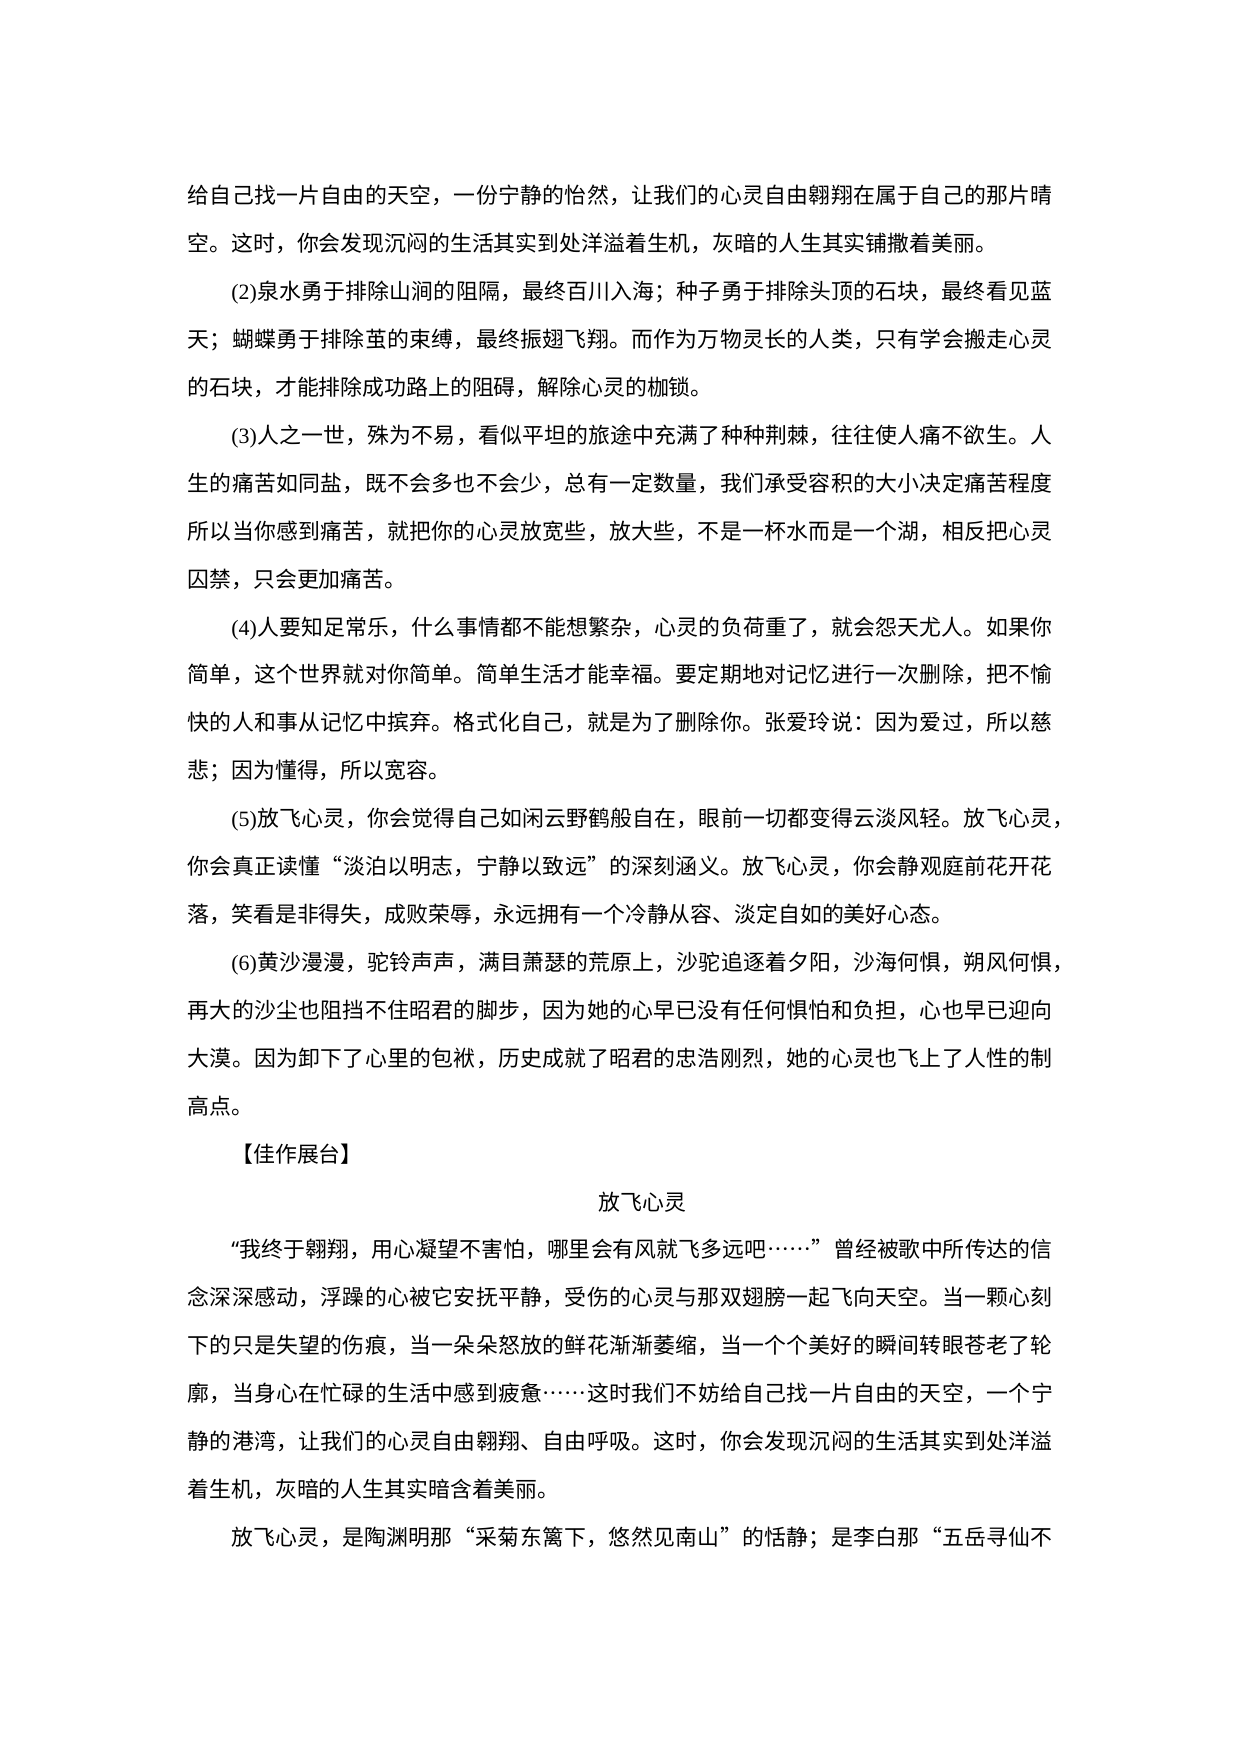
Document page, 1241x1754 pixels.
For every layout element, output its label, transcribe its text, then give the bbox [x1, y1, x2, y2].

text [187, 162, 1053, 258]
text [187, 1504, 1053, 1552]
text 放飞心灵 [187, 1168, 1053, 1216]
text (5)放飞心灵，你会觉得自己如闲云野鹤般自在，眼前一切都变得云淡风轻。放飞心灵，你会真正读懂“淡泊以明志，宁静以致远”的深刻涵义。放飞心灵，你会静观庭前花开花落，笑看是非得失，成败荣辱，永远拥有一个冷静从容、淡定自如的美好心态。 [187, 785, 1053, 929]
text (6)黄沙漫漫，驼铃声声，满目萧瑟的荒原上，沙驼追逐着夕阳，沙海何惧，朔风何惧，再大的沙尘也阻挡不住昭君的脚步，因为她的心早已没有任何惧怕和负担，心也早已迎向大漠。因为卸下了心里的包袱，历史成就了昭君的忠浩刚烈，她的心灵也飞上了人性的制高点。 [187, 929, 1053, 1120]
text (2)泉水勇于排除山涧的阻隔，最终百川入海；种子勇于排除头顶的石块，最终看见蓝天；蝴蝶勇于排除茧的束缚，最终振翅飞翔。而作为万物灵长的人类，只有学会搬走心灵的石块，才能排除成功路上的阻碍，解除心灵的枷锁。 [187, 258, 1053, 402]
text (3)人之一世，殊为不易，看似平坦的旅途中充满了种种荆棘，往往使人痛不欲生。人生的痛苦如同盐，既不会多也不会少，总有一定数量，我们承受容积的大小决定痛苦程度。所以当你感到痛苦，就把你的心灵放宽些，放大些，不是一杯水而是一个湖，相反把心灵囚禁，只会更加痛苦。 [187, 402, 1053, 593]
text 【佳作展台】 [187, 1120, 1053, 1168]
text “我终于翱翔，用心凝望不害怕，哪里会有风就飞多远吧……”曾经被歌中所传达的信念深深感动，浮躁的心被它安抚平静，受伤的心灵与那双翅膀一起飞向天空。当一颗心刻下的只是失望的伤痕，当一朵朵怒放的鲜花渐渐萎缩，当一个个美好的瞬间转眼苍老了轮廓，当身心在忙碌的生活中感到疲惫……这时我们不妨给自己找一片自由的天空，一个宁静的港湾，让我们的心灵自由翱翔、自由呼吸。这时，你会发现沉闷的生活其实到处洋溢着生机，灰暗的人生其实暗含着美丽。 [187, 1216, 1053, 1504]
text (4)人要知足常乐，什么事情都不能想繁杂，心灵的负荷重了，就会怨天尤人。如果你简单，这个世界就对你简单。简单生活才能幸福。要定期地对记忆进行一次删除，把不愉快的人和事从记忆中摈弃。格式化自己，就是为了删除你。张爱玲说：因为爱过，所以慈悲；因为懂得，所以宽容。 [187, 593, 1053, 785]
